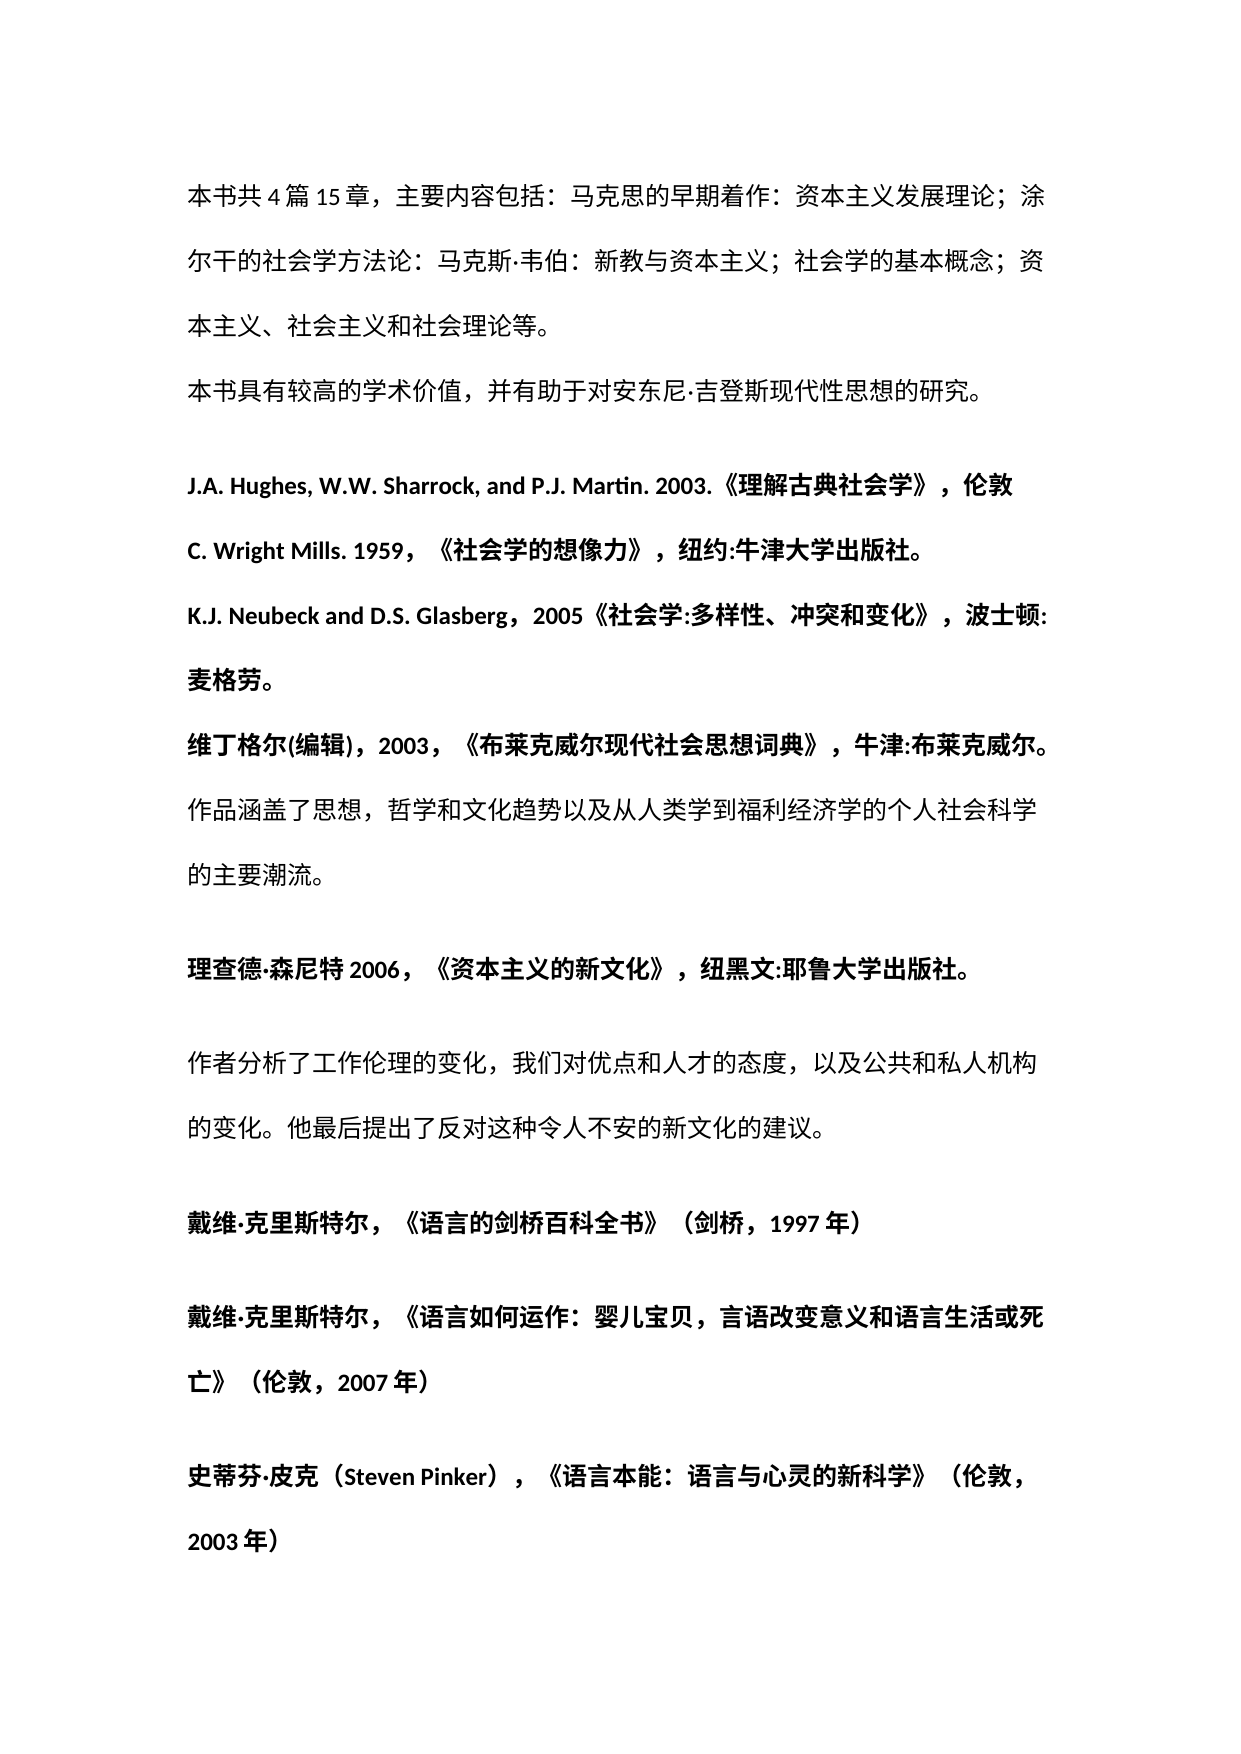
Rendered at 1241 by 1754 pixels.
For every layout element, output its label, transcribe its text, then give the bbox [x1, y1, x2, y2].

text 史蒂芬·皮克（Steven Pinker），《语言本能：语言与心灵的新科学》（伦敦，2003年） [187, 1442, 1053, 1572]
text J.A. Hughes, W.W. Sharrock, and P.J. Martin. 2003.《理解古典社会学》，伦敦 C. Wright Mills. 1959，《社会学的想像力》，纽约:牛津大学出版社。 K.J. Neubeck and D.S. Glasberg，2005《社会学:多样性、冲突和变化》，波士顿:麦格劳。 维丁格尔(编辑)，2003，《布莱克威尔现代社会思想词典》，牛津:布莱克威尔。 作品涵盖了思想，哲学和文化趋势以及从人类学到福利经济学的个人社会科学的主要潮流。 [187, 451, 1053, 906]
text 戴维·克里斯特尔，《语言的剑桥百科全书》（剑桥，1997年） [187, 1189, 1053, 1254]
text 作者分析了工作伦理的变化，我们对优点和人才的态度，以及公共和私人机构的变化。他最后提出了反对这种令人不安的新文化的建议。 [187, 1029, 1053, 1159]
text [187, 162, 1053, 422]
text 理查德·森尼特2006，《资本主义的新文化》，纽黑文:耶鲁大学出版社。 [187, 935, 1053, 1000]
text 戴维·克里斯特尔，《语言如何运作：婴儿宝贝，言语改变意义和语言生活或死亡》（伦敦，2007年） [187, 1283, 1053, 1413]
